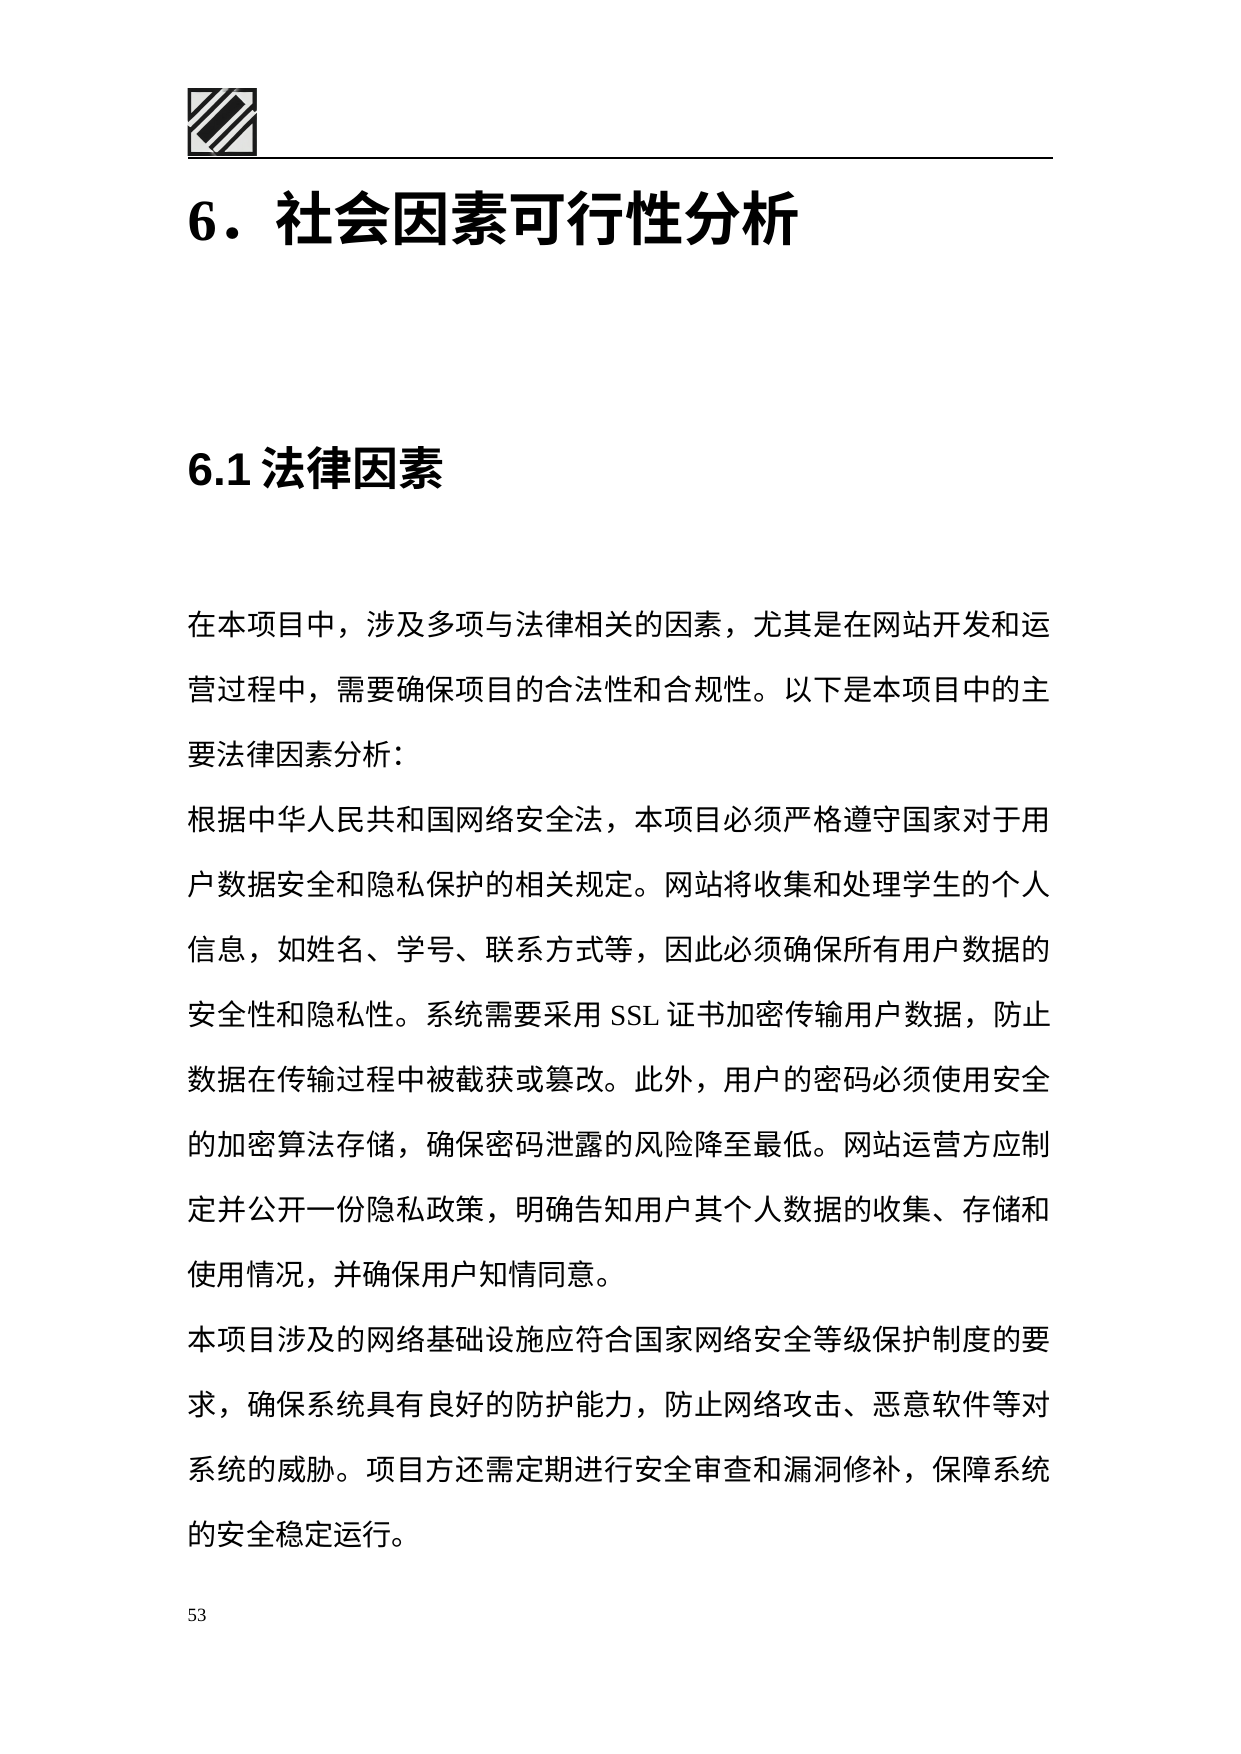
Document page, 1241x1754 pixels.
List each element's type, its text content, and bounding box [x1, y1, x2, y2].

text 在本项目中，涉及多项与法律相关的因素，尤其是在网站开发和运营过程中，需要确保项目的合法性和合规性。以下是本项目中的主要法律因素分析： [187, 590, 1053, 785]
picture [187, 88, 257, 156]
text 根据中华人民共和国网络安全法，本项目必须严格遵守国家对于用户数据安全和隐私保护的相关规定。网站将收集和处理学生的个人信息，如姓名、学号、联系方式等，因此必须确保所有用户数据的安全性和隐私性。系统需要采用SSL证书加密传输用户数据，防止数据在传输过程中被截获或篡改。此外，用户的密码必须使用安全的加密算法存储，确保密码泄露的风险降至最低。网站运营方应制定并公开一份隐私政策，明确告知用户其个人数据的收集、存储和使用情况，并确保用户知情同意。 [187, 785, 1053, 1305]
subtitle 6．社会因素可行性分析 [187, 166, 1053, 264]
text 本项目涉及的网络基础设施应符合国家网络安全等级保护制度的要求，确保系统具有良好的防护能力，防止网络攻击、恶意软件等对系统的威胁。项目方还需定期进行安全审查和漏洞修补，保障系统的安全稳定运行。 [187, 1305, 1053, 1565]
subtitle 6.1法律因素 [187, 417, 1053, 515]
